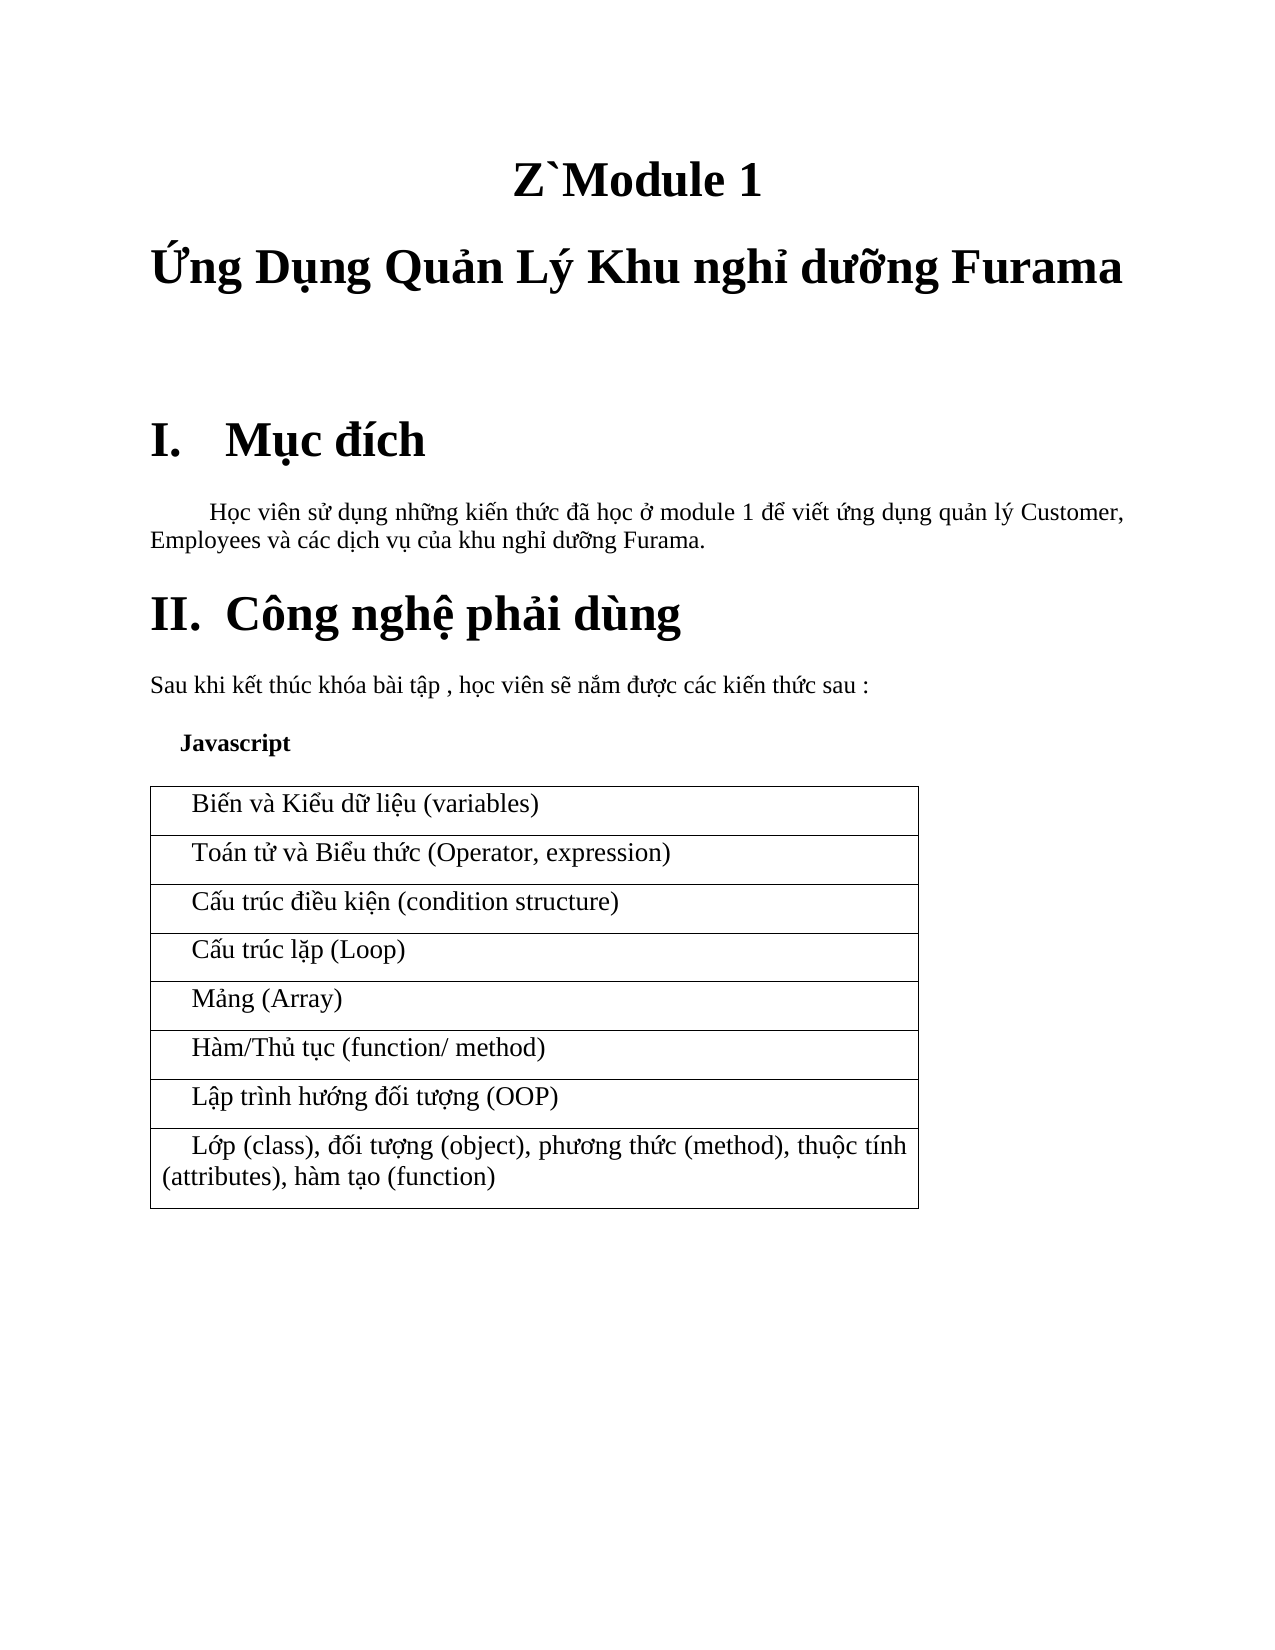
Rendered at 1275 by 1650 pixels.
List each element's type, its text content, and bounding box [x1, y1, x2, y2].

table_cell Cấu trúc điều kiện (condition structure) [151, 885, 918, 932]
table_cell Toán tử và Biểu thức (Operator, expression) [151, 836, 918, 883]
text Sau khi kết thúc khóa bài tập , học viên sẽ nắm được các kiến thức sau : [150, 670, 1125, 699]
table_cell Lập trình hướng đối tượng (OOP) [151, 1080, 918, 1128]
subtitle Z`Module 1 [150, 150, 1125, 207]
text Học viên sử dụng những kiến thức đã học ở module 1 để viết ứng dụng quản lý Customer, Employees và các dịch vụ của khu nghỉ dưỡng Furama. [150, 497, 1125, 554]
subtitle Ứng Dụng Quản Lý Khu nghỉ dưỡng Furama [150, 237, 1125, 294]
table_header Biến và Kiểu dữ liệu (variables) [151, 787, 918, 835]
table_cell Mảng (Array) [151, 982, 918, 1030]
table_cell Lớp (class), đối tượng (object), phương thức (method), thuộc tính (attributes), hàm tạo (function) [151, 1129, 918, 1208]
table_cell Hàm/Thủ tục (function/ method) [151, 1031, 918, 1079]
subtitle Mục đích [150, 410, 1125, 467]
subtitle Công nghệ phải dùng [150, 583, 1125, 641]
table_cell Cấu trúc lặp (Loop) [151, 934, 918, 981]
text Javascript [150, 728, 1125, 757]
